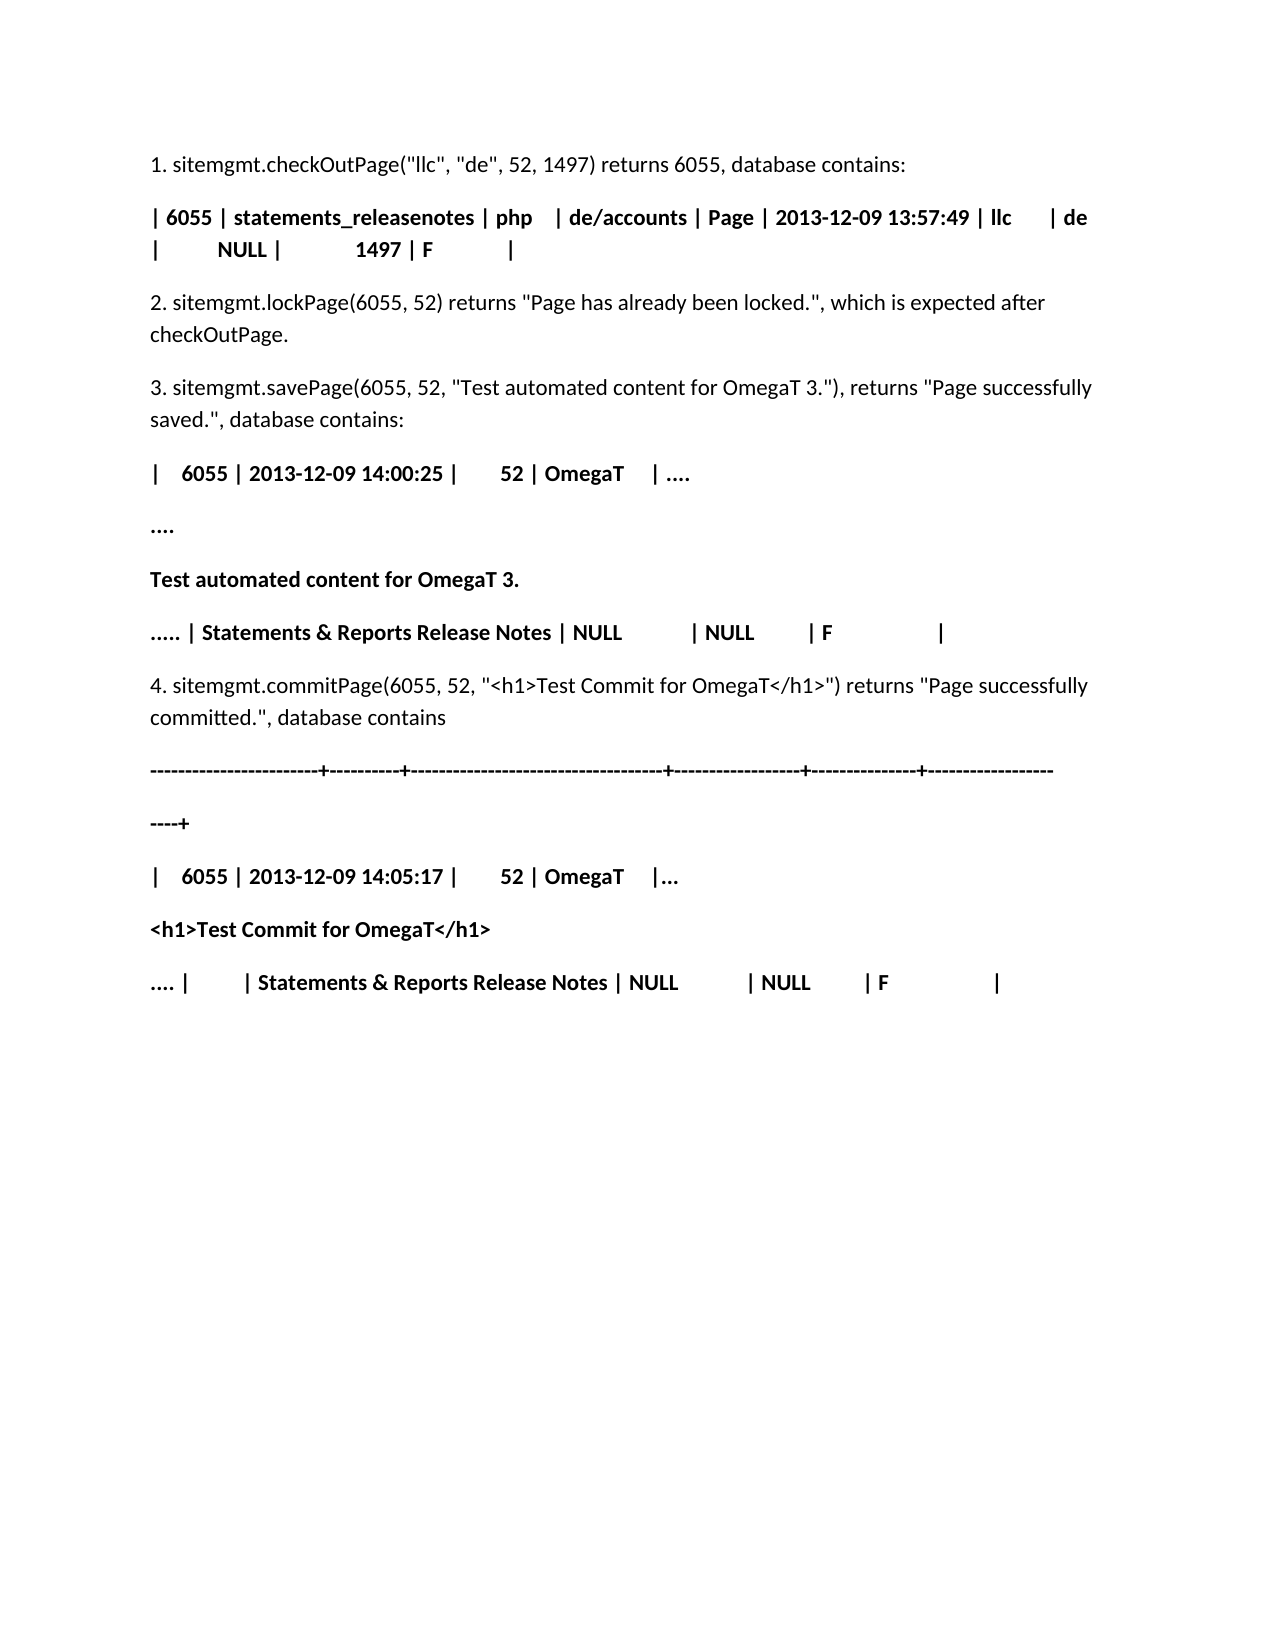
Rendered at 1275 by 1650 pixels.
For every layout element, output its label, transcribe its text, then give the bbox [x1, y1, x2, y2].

text ----+ [150, 809, 1125, 837]
text .... | | Statements & Reports Release Notes | NULL | NULL | F | [150, 968, 1125, 996]
text 3. sitemgmt.savePage(6055, 52, "Test automated content for OmegaT 3."), returns "Page successfully saved.", database contains: [150, 373, 1125, 434]
text Test automated content for OmegaT 3. [150, 565, 1125, 593]
text .... [150, 512, 1125, 540]
text 4. sitemgmt.commitPage(6055, 52, "<h1>Test Commit for OmegaT</h1>") returns "Page successfully committed.", database contains [150, 671, 1125, 731]
text 2. sitemgmt.lockPage(6055, 52) returns "Page has already been locked.", which is expected after checkOutPage. [150, 288, 1125, 348]
text | 6055 | 2013-12-09 14:00:25 | 52 | OmegaT | .... [150, 459, 1125, 487]
text ..... | Statements & Reports Release Notes | NULL | NULL | F | [150, 618, 1125, 646]
text | 6055 | statements_releasenotes | php | de/accounts | Page | 2013-12-09 13:57:49 | llc | de | NULL | 1497 | F | [150, 203, 1125, 263]
text ------------------------+----------+------------------------------------+------------------+---------------+------------------ [150, 756, 1125, 784]
text 1. sitemgmt.checkOutPage("llc", "de", 52, 1497) returns 6055, database contains: [150, 150, 1125, 178]
text | 6055 | 2013-12-09 14:05:17 | 52 | OmegaT |... [150, 862, 1125, 890]
text <h1>Test Commit for OmegaT</h1> [150, 915, 1125, 943]
